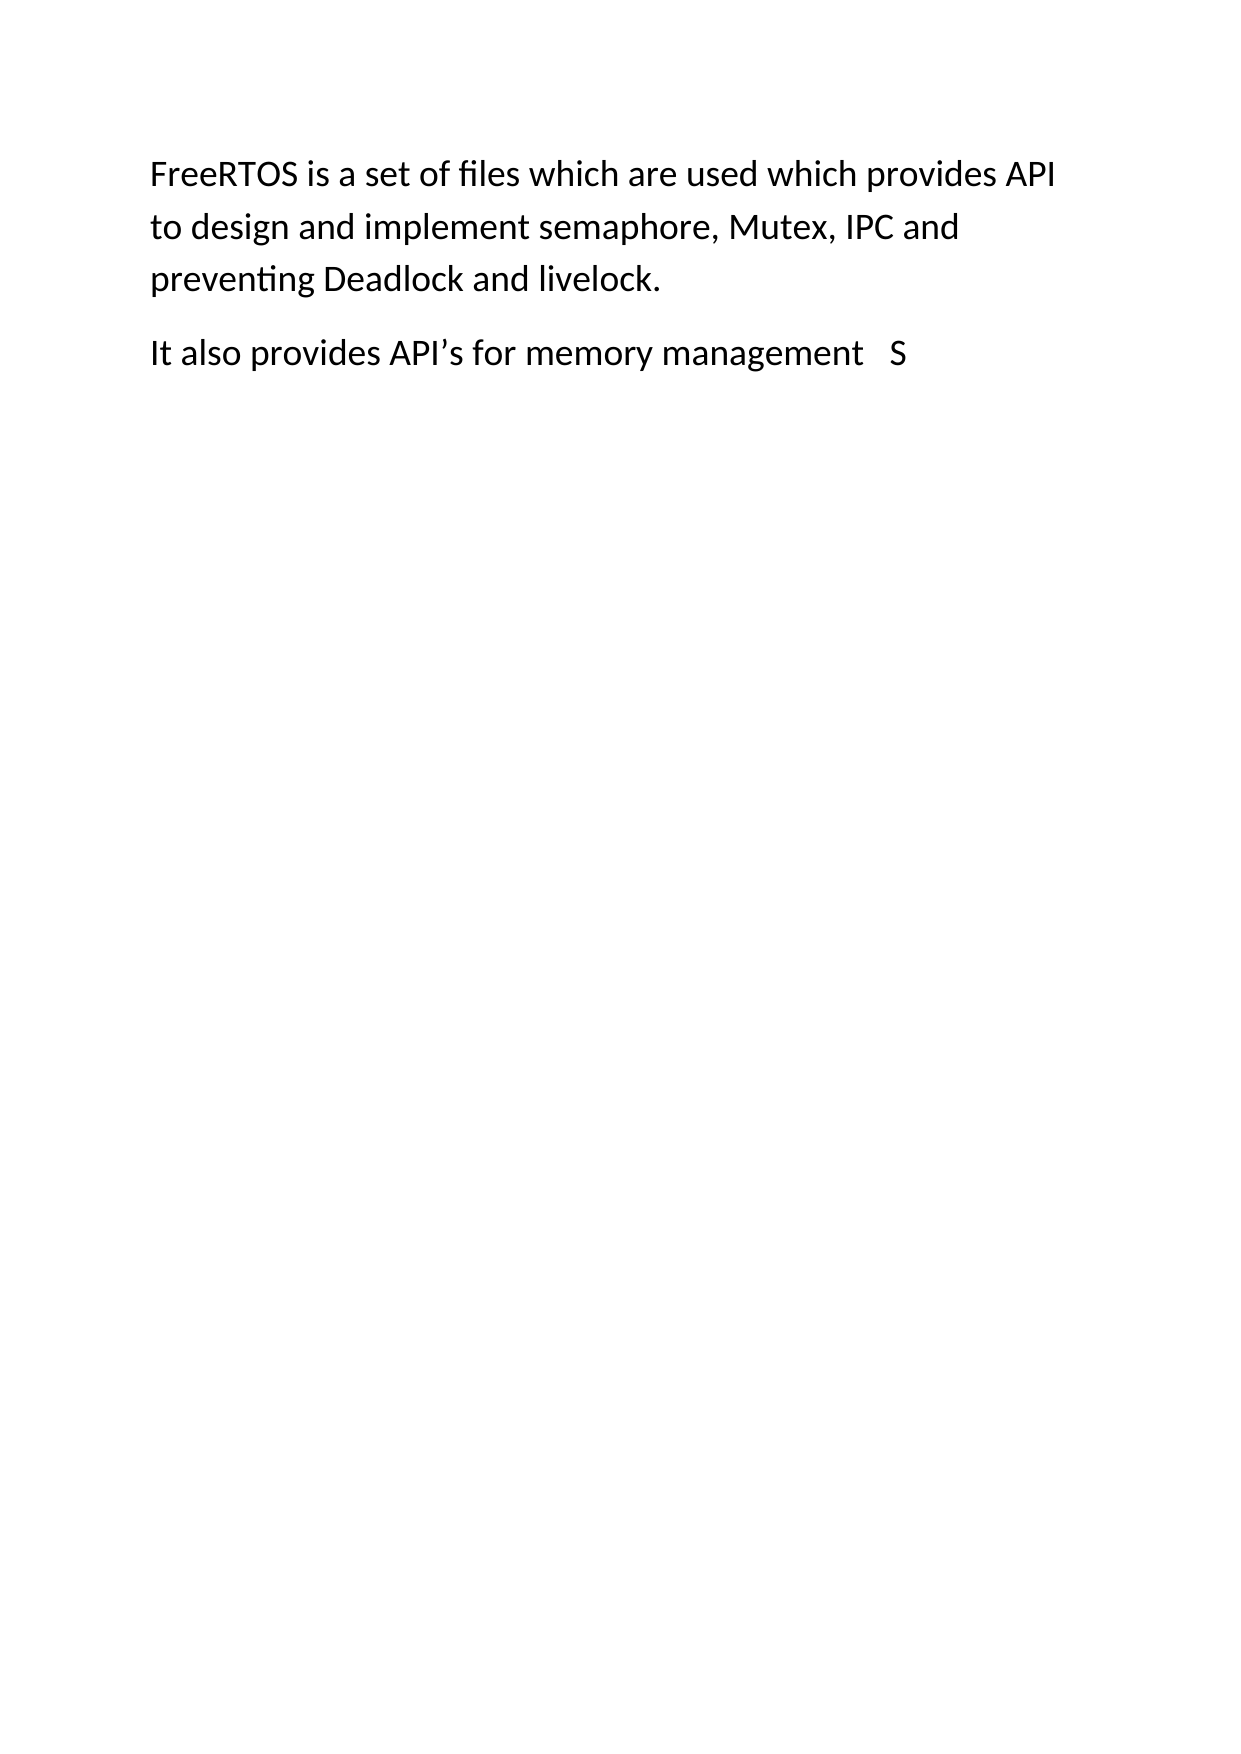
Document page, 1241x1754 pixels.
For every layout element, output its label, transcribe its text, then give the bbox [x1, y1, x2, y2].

text It also provides API’s for memory management S [150, 329, 1090, 375]
text FreeRTOS is a set of files which are used which provides API to design and implement semaphore, Mutex, IPC and preventing Deadlock and livelock. [150, 150, 1090, 301]
